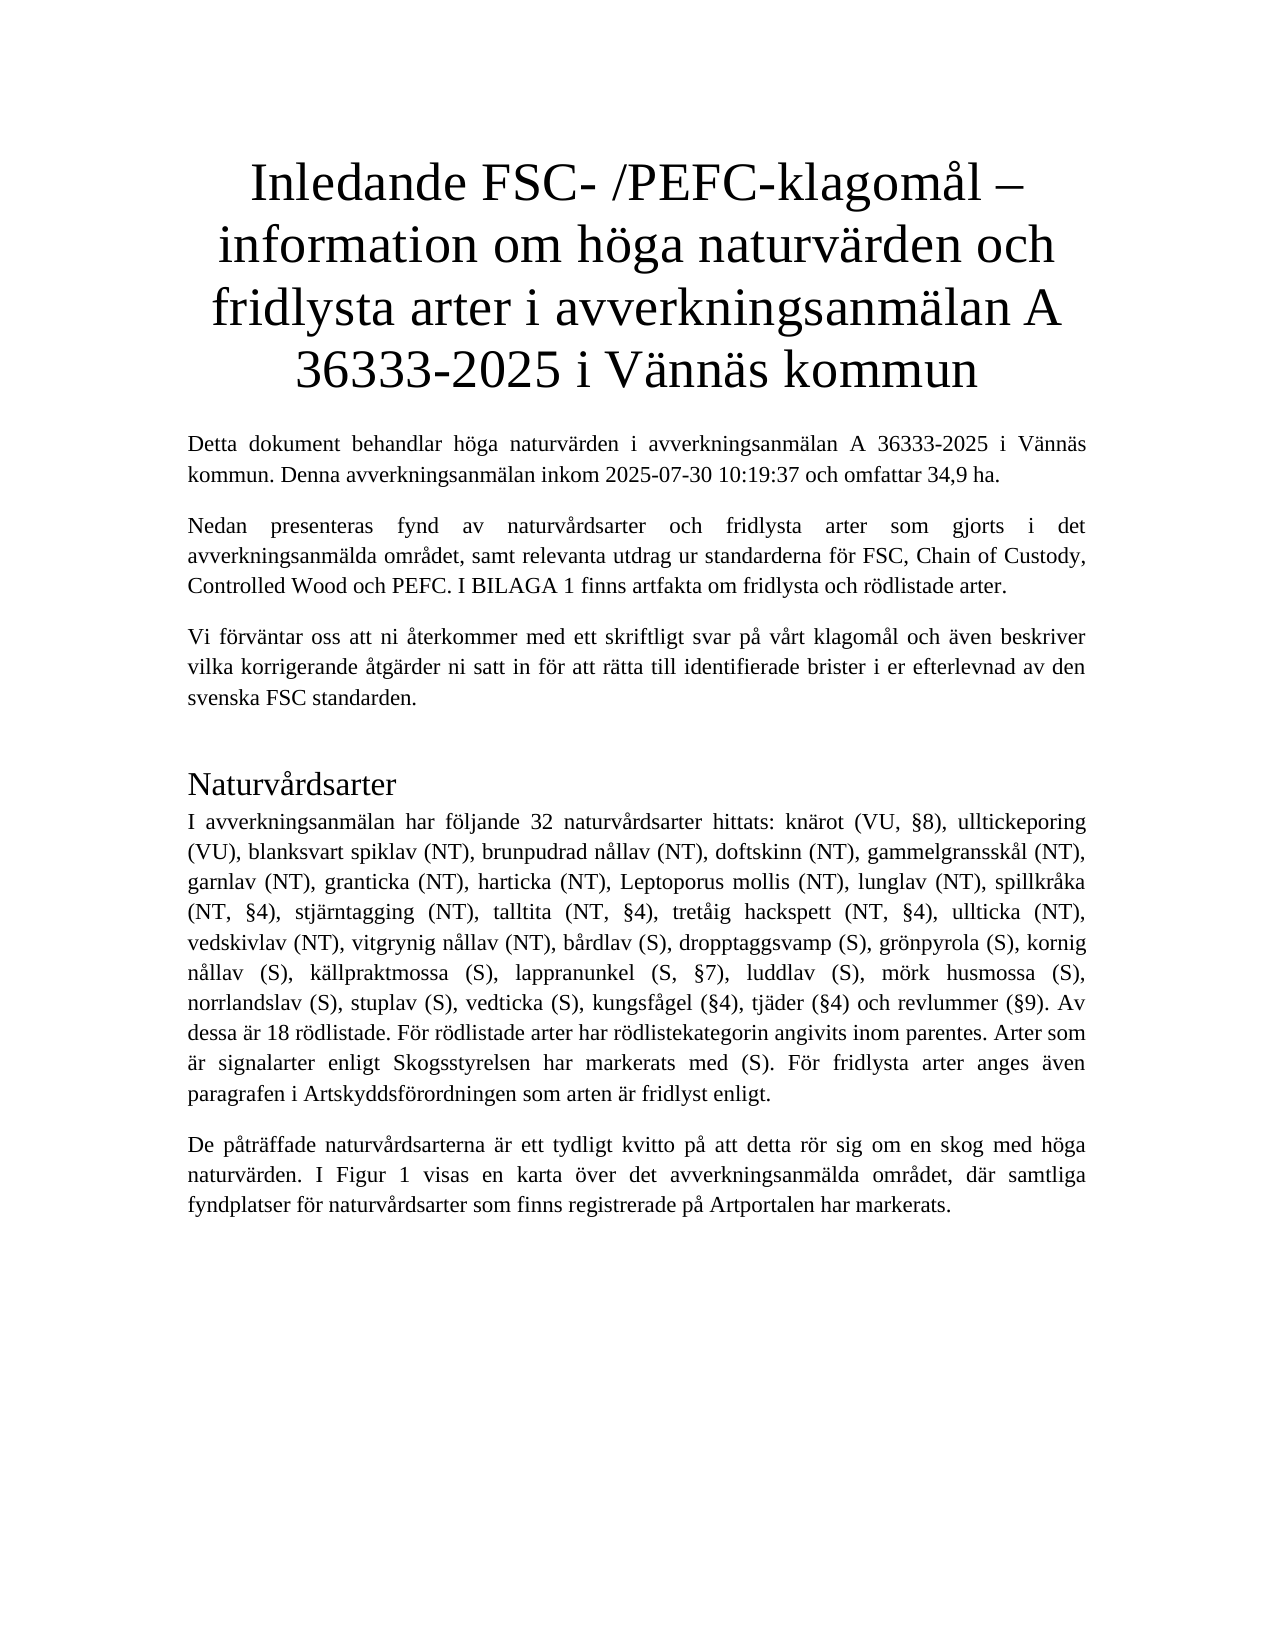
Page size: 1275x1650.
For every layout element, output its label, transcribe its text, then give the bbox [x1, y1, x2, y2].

title Inledande FSC- /PEFC-klagomål – information om höga naturvärden och fridlysta arter i avverkningsanmälan A 36333-2025 i Vännäs kommun [187, 150, 1087, 399]
text De påträffade naturvårdsarterna är ett tydligt kvitto på att detta rör sig om en skog med höga naturvärden. I Figur 1 visas en karta över det avverkningsanmälda området, där samtliga fyndplatser för naturvårdsarter som finns registrerade på Artportalen har markerats. [187, 1131, 1087, 1217]
text Vi förväntar oss att ni återkommer med ett skriftligt svar på vårt klagomål och även beskriver vilka korrigerande åtgärder ni satt in för att rätta till identifierade brister i er efterlevnad av den svenska FSC standarden. [187, 623, 1087, 710]
text I avverkningsanmälan har följande 32 naturvårdsarter hittats: knärot (VU, §8), ulltickeporing (VU), blanksvart spiklav (NT), brunpudrad nållav (NT), doftskinn (NT), gammelgransskål (NT), garnlav (NT), granticka (NT), harticka (NT), Leptoporus mollis (NT), lunglav (NT), spillkråka (NT, §4), stjärntagging (NT), talltita (NT, §4), tretåig hackspett (NT, §4), ullticka (NT), vedskivlav (NT), vitgrynig nållav (NT), bårdlav (S), dropptaggsvamp (S), grönpyrola (S), kornig nållav (S), källpraktmossa (S), lappranunkel (S, §7), luddlav (S), mörk husmossa (S), norrlandslav (S), stuplav (S), vedticka (S), kungsfågel (§4), tjäder (§4) och revlummer (§9). Av dessa är 18 rödlistade. För rödlistade arter har rödlistekategorin angivits inom parentes. Arter som är signalarter enligt Skogsstyrelsen har markerats med (S). För fridlysta arter anges även paragrafen i Artskyddsförordningen som arten är fridlyst enligt. [187, 808, 1087, 1106]
text Detta dokument behandlar höga naturvärden i avverkningsanmälan A 36333-2025 i Vännäs kommun. Denna avverkningsanmälan inkom 2025-07-30 10:19:37 och omfattar 34,9 ha. [187, 430, 1087, 487]
subtitle Naturvårdsarter [187, 764, 1087, 802]
text Nedan presenteras fynd av naturvårdsarter och fridlysta arter som gjorts i det avverkningsanmälda området, samt relevanta utdrag ur standarderna för FSC, Chain of Custody, Controlled Wood och PEFC. I BILAGA 1 finns artfakta om fridlysta och rödlistade arter. [187, 512, 1087, 598]
